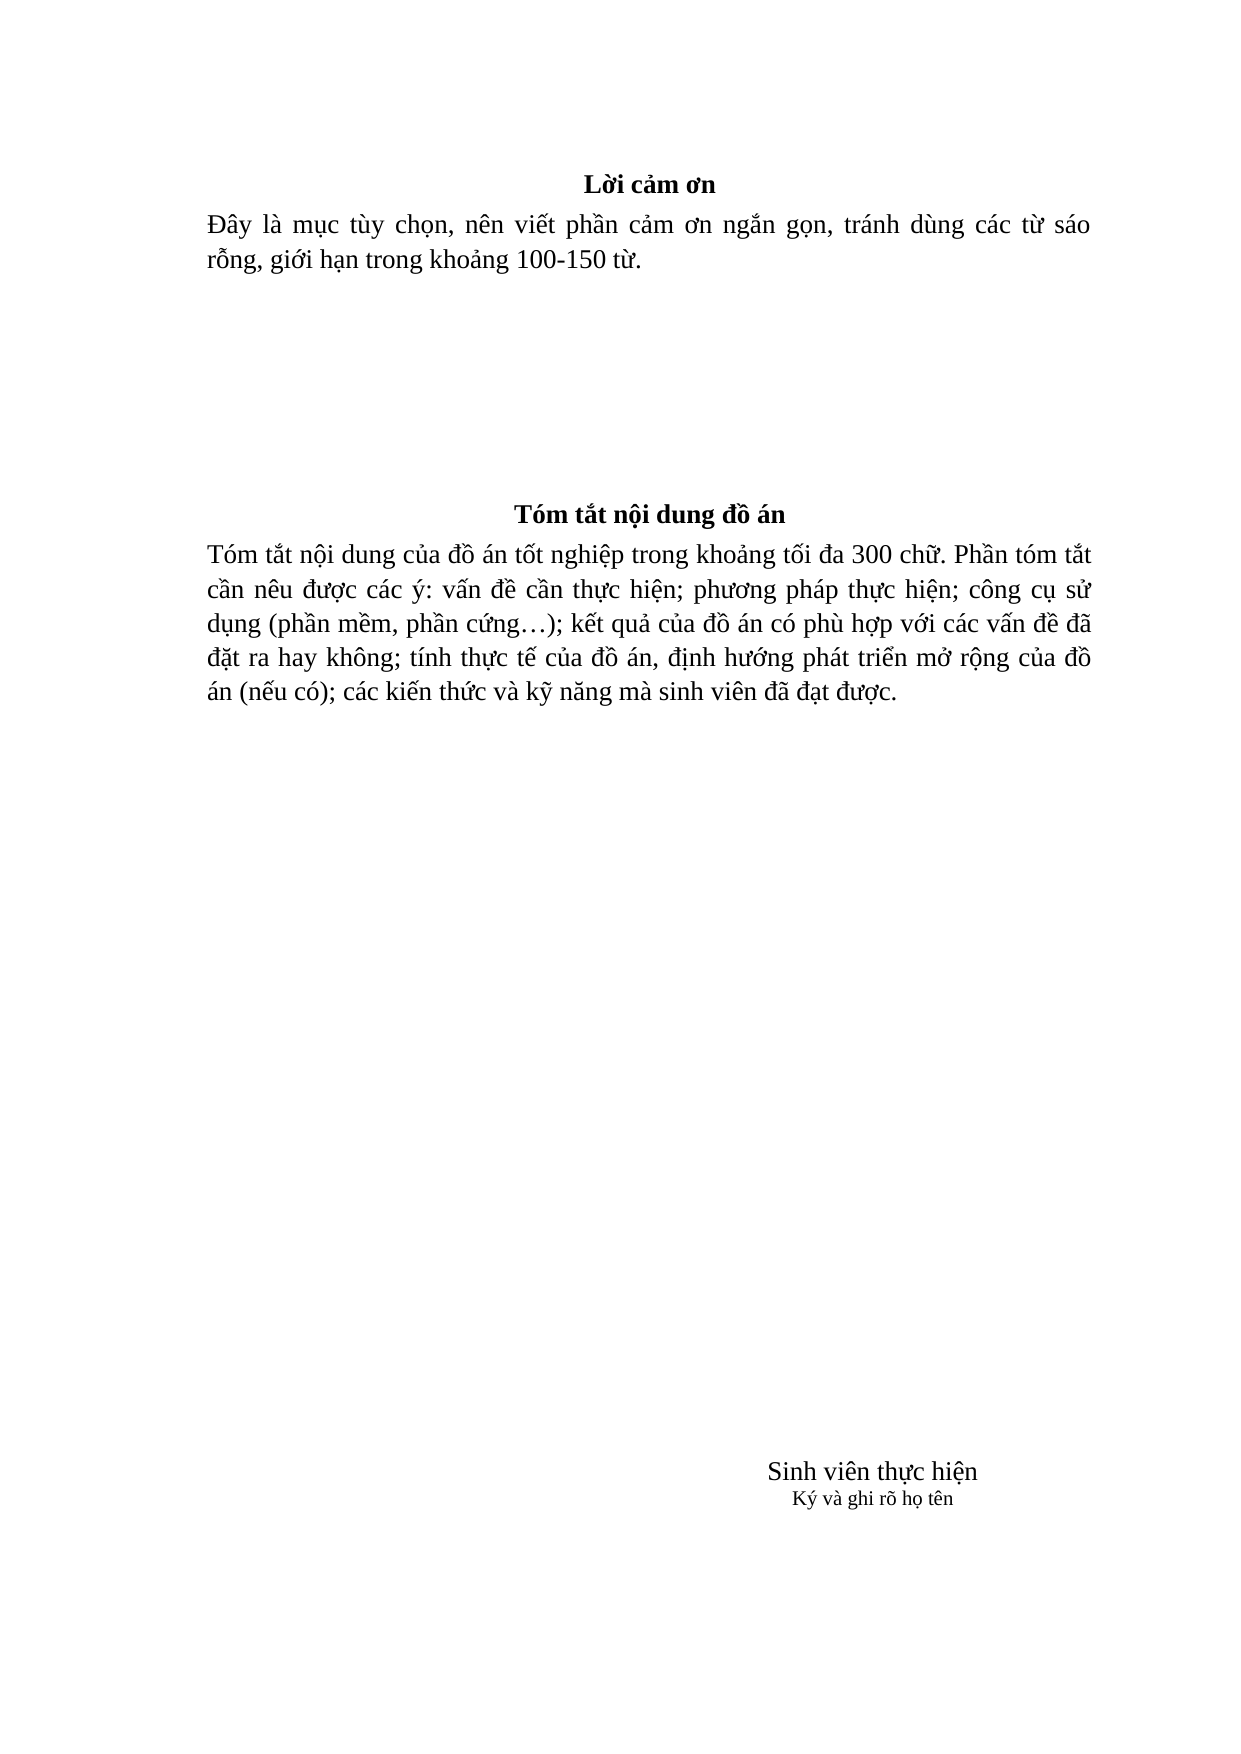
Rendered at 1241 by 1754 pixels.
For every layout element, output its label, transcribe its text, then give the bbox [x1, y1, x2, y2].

text Tóm tắt nội dung đồ án [207, 498, 1092, 529]
text Tóm tắt nội dung của đồ án tốt nghiệp trong khoảng tối đa 300 chữ. Phần tóm tắt cần nêu được các ý: vấn đề cần thực hiện; phương pháp thực hiện; công cụ sử dụng (phần mềm, phần cứng…); kết quả của đồ án có phù hợp với các vấn đề đã đặt ra hay không; tính thực tế của đồ án, định hướng phát triển mở rộng của đồ án (nếu có); các kiến thức và kỹ năng mà sinh viên đã đạt được. [207, 538, 1092, 706]
text Lời cảm ơn [207, 168, 1092, 199]
text Đây là mục tùy chọn, nên viết phần cảm ơn ngắn gọn, tránh dùng các từ sáo rỗng, giới hạn trong khoảng 100-150 từ. [207, 208, 1092, 274]
